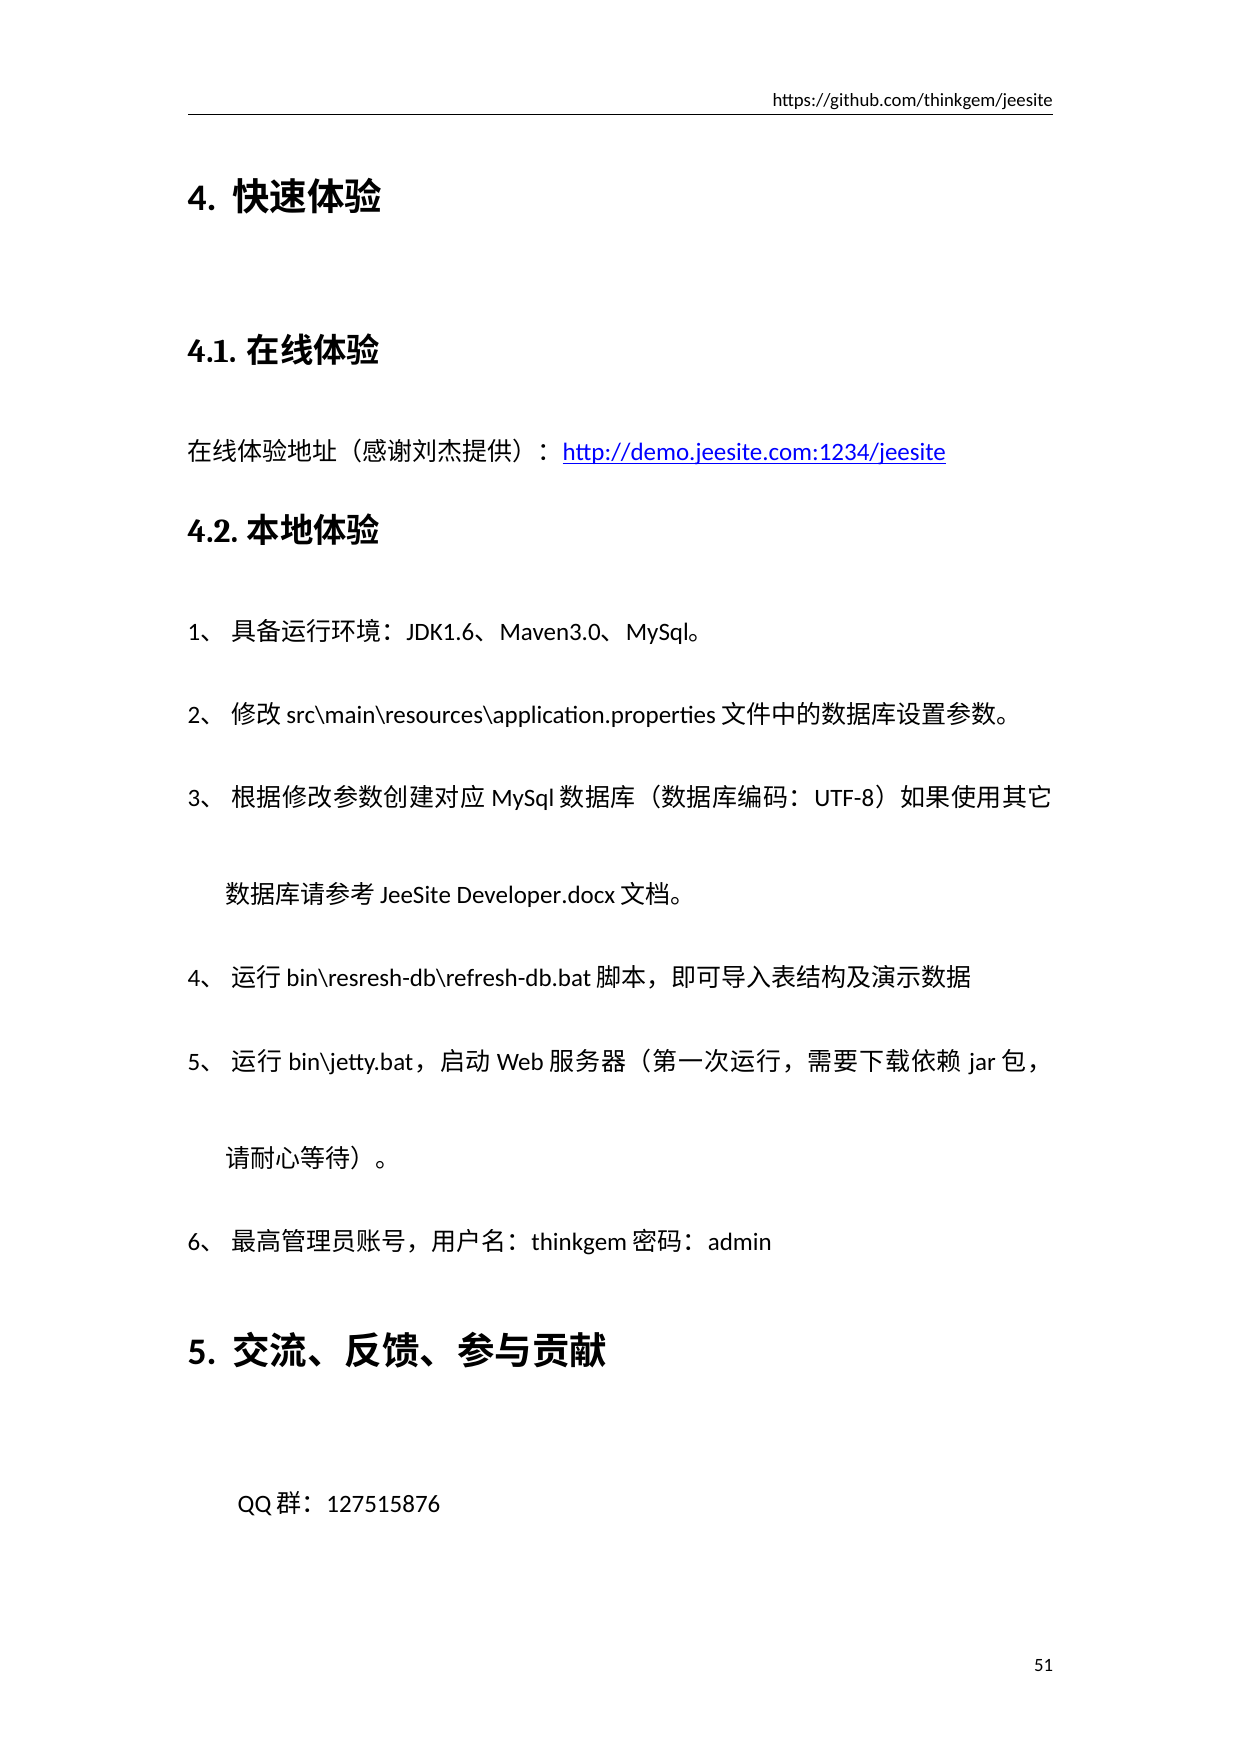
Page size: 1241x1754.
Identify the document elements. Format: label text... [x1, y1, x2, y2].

list 修改src\main\resources\application.properties文件中的数据库设置参数。 [187, 680, 1053, 745]
subtitle 快速体验 [187, 162, 1053, 227]
list 运行bin\jetty.bat，启动Web服务器（第一次运行，需要下载依赖jar包，请耐心等待）。 [187, 1027, 1053, 1189]
subtitle 在线体验 [187, 316, 1053, 381]
text 在线体验地址（感谢刘杰提供）：http://demo.jeesite.com:1234/jeesite [187, 417, 1053, 482]
list QQ群：127515876 [187, 1469, 1053, 1534]
list 运行bin\resresh-db\refresh-db.bat脚本，即可导入表结构及演示数据 [187, 943, 1053, 1008]
list 具备运行环境：JDK1.6、Maven3.0、MySql。 [187, 597, 1053, 662]
list 最高管理员账号，用户名：thinkgem 密码：admin [187, 1207, 1053, 1272]
subtitle 本地体验 [187, 495, 1053, 560]
subtitle 交流、反馈、参与贡献 [187, 1315, 1053, 1380]
list 根据修改参数创建对应MySql数据库（数据库编码：UTF-8）如果使用其它数据库请参考JeeSite Developer.docx文档。 [187, 763, 1053, 925]
